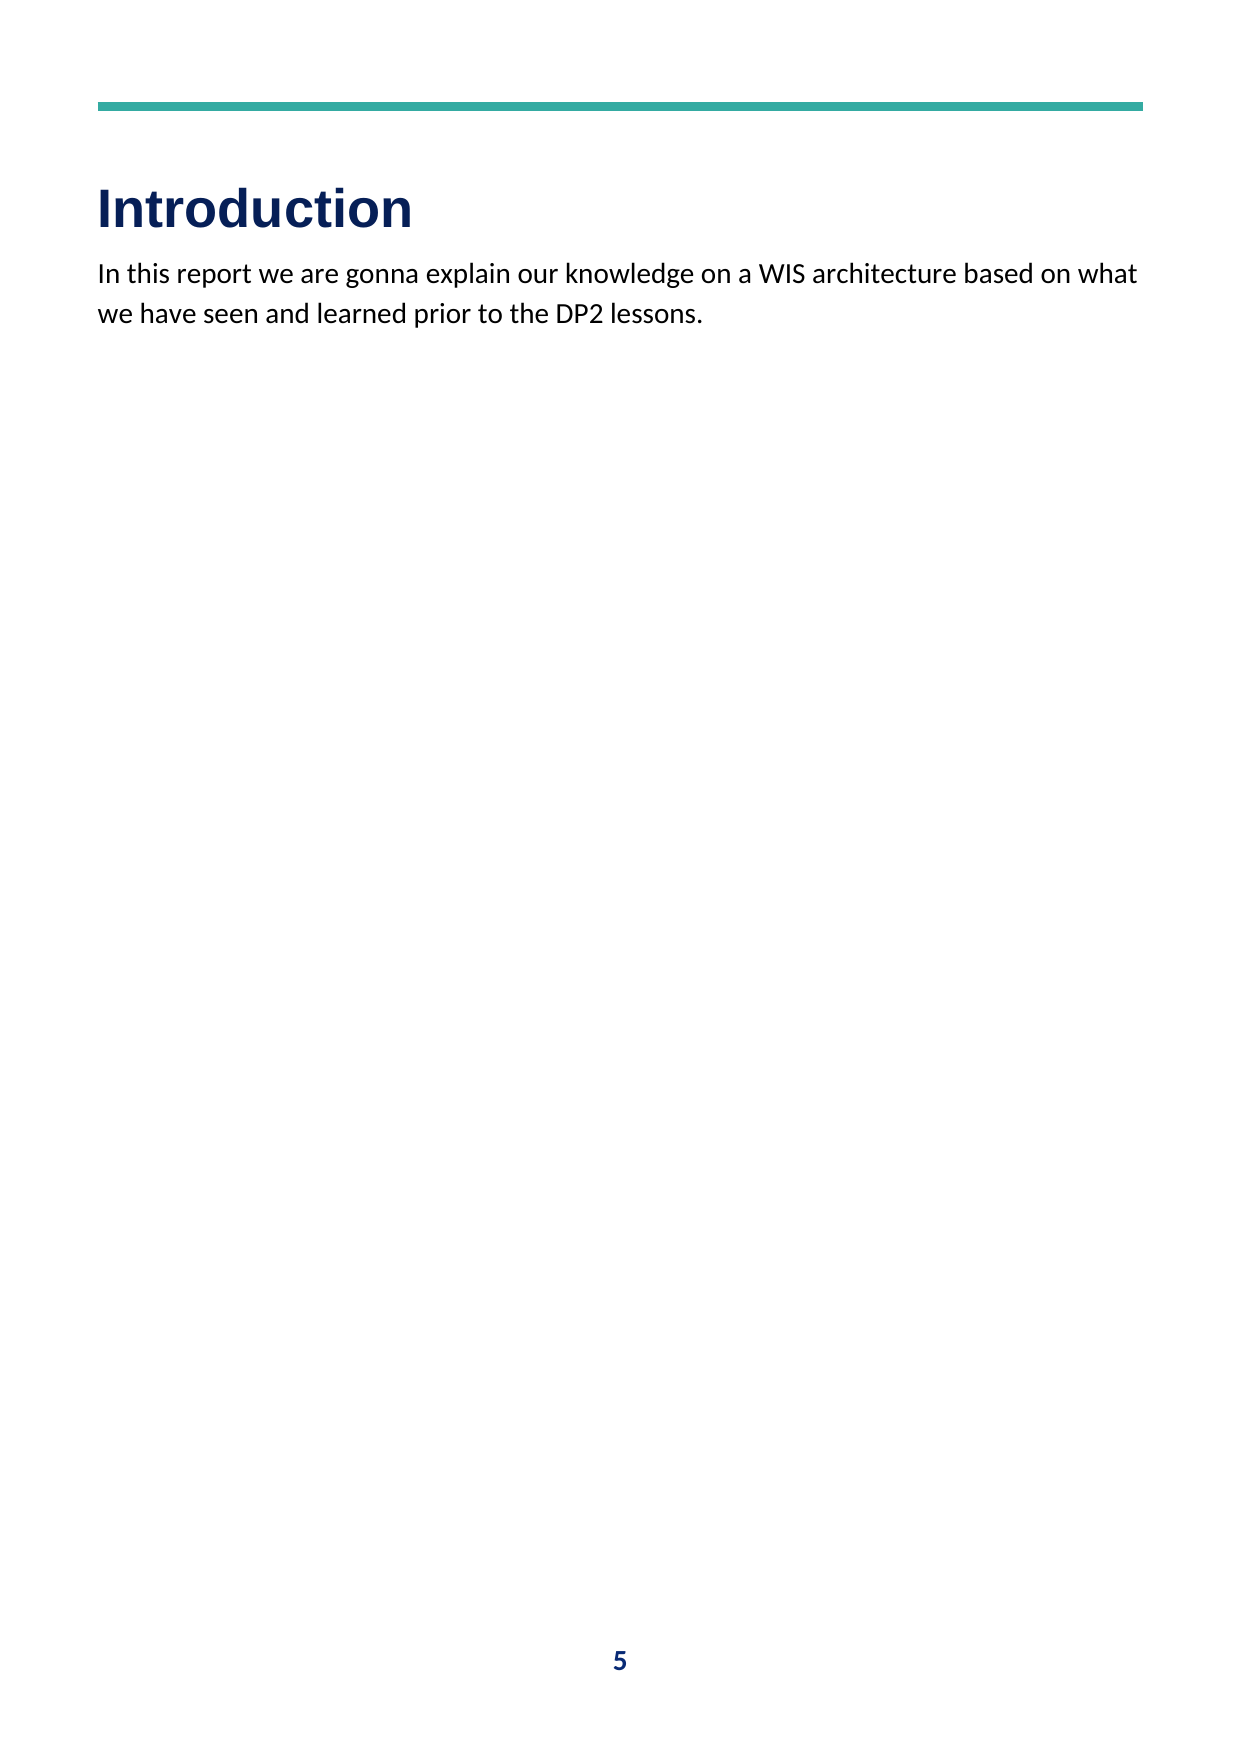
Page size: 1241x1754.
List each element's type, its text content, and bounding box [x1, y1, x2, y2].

text In this report we are gonna explain our knowledge on a WIS architecture based on what we have seen and learned prior to the DP2 lessons. [97, 255, 1143, 331]
subtitle Introduction [97, 177, 1143, 239]
